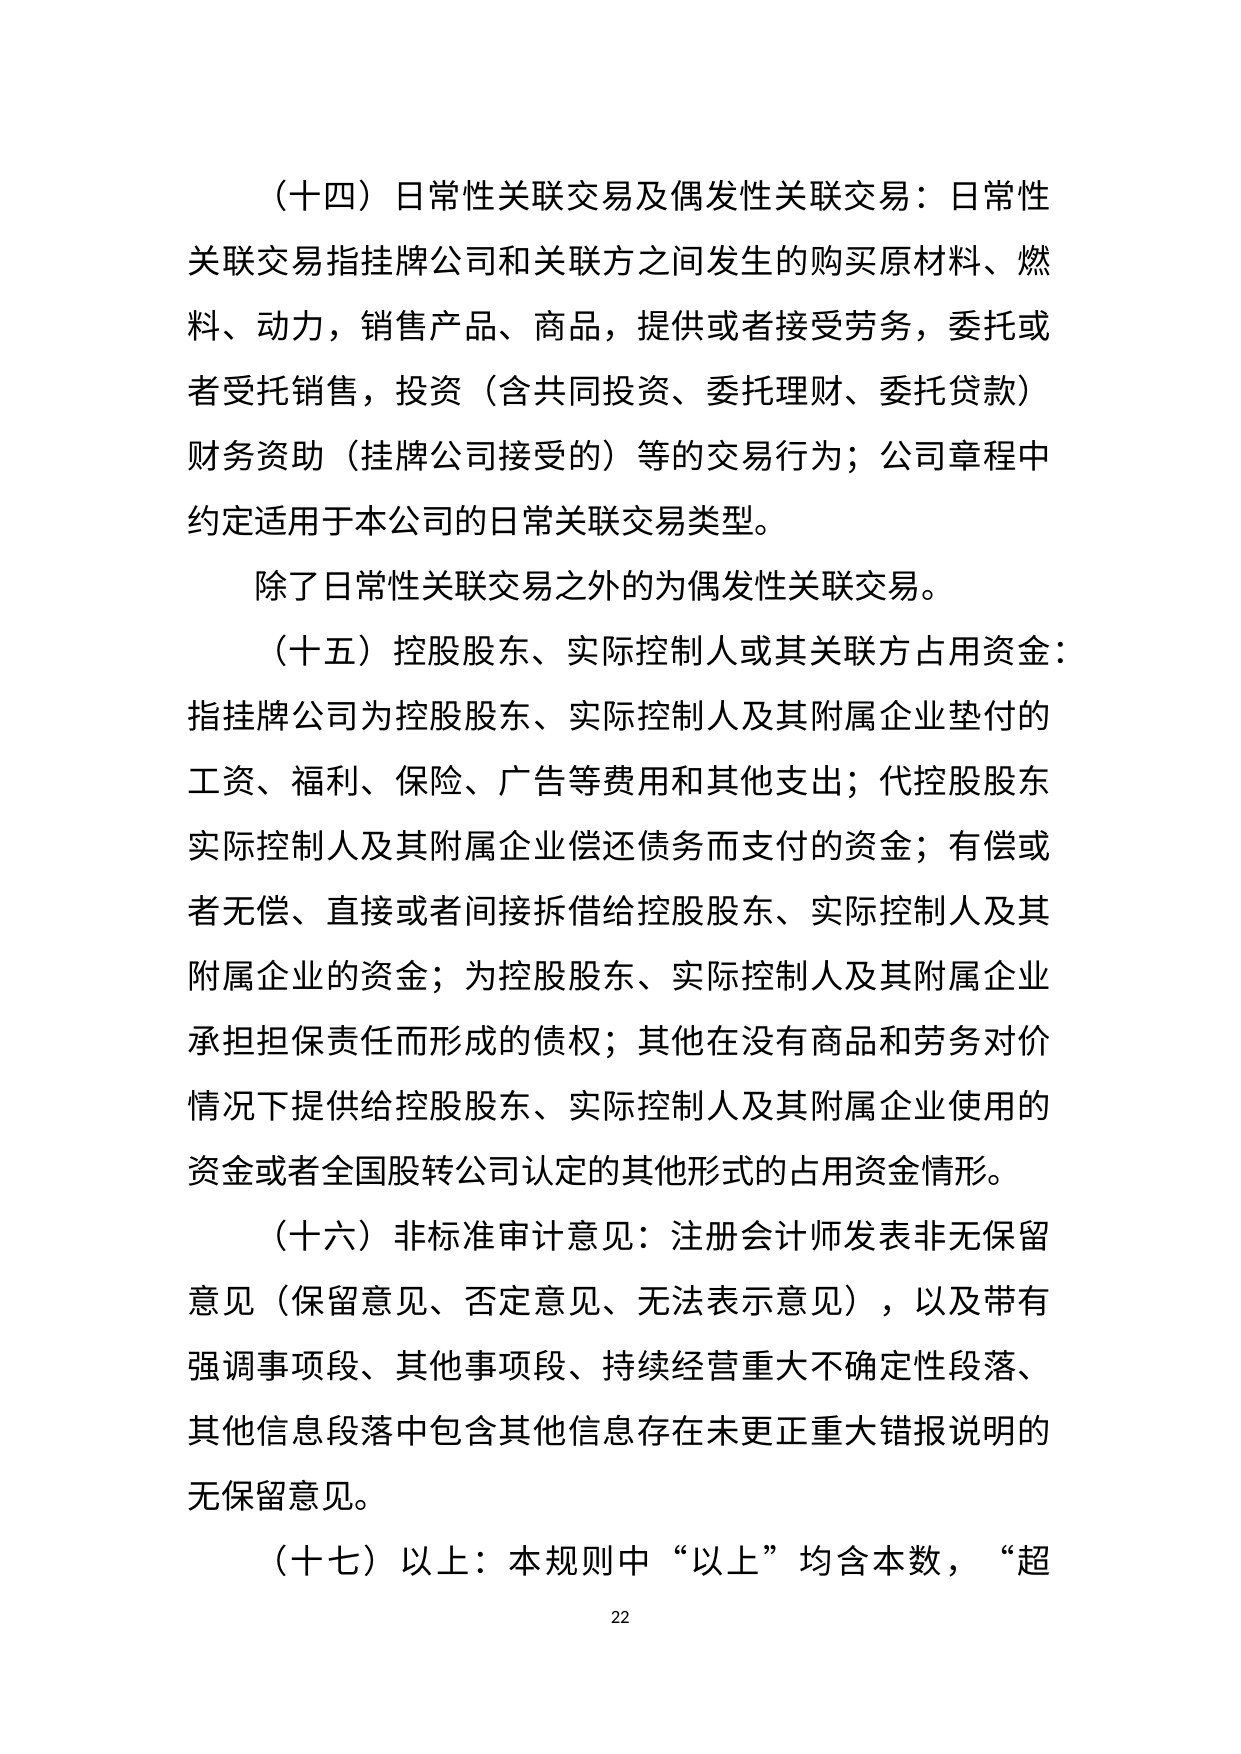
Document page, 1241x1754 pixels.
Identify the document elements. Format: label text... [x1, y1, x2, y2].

text （十五）控股股东、实际控制人或其关联方占用资金：指挂牌公司为控股股东、实际控制人及其附属企业垫付的工资、福利、保险、广告等费用和其他支出；代控股股东、实际控制人及其附属企业偿还债务而支付的资金；有偿或者无偿、直接或者间接拆借给控股股东、实际控制人及其附属企业的资金；为控股股东、实际控制人及其附属企业承担担保责任而形成的债权；其他在没有商品和劳务对价情况下提供给控股股东、实际控制人及其附属企业使用的资金或者全国股转公司认定的其他形式的占用资金情形。 [187, 617, 1053, 1202]
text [187, 1527, 1053, 1592]
text （十四）日常性关联交易及偶发性关联交易：日常性关联交易指挂牌公司和关联方之间发生的购买原材料、燃料、动力，销售产品、商品，提供或者接受劳务，委托或者受托销售，投资（含共同投资、委托理财、委托贷款），财务资助（挂牌公司接受的）等的交易行为；公司章程中约定适用于本公司的日常关联交易类型。 [187, 162, 1053, 552]
text 除了日常性关联交易之外的为偶发性关联交易。 [187, 552, 1053, 617]
text （十六）非标准审计意见：注册会计师发表非无保留意见（保留意见、否定意见、无法表示意见），以及带有强调事项段、其他事项段、持续经营重大不确定性段落、其他信息段落中包含其他信息存在未更正重大错报说明的无保留意见。 [187, 1202, 1053, 1527]
